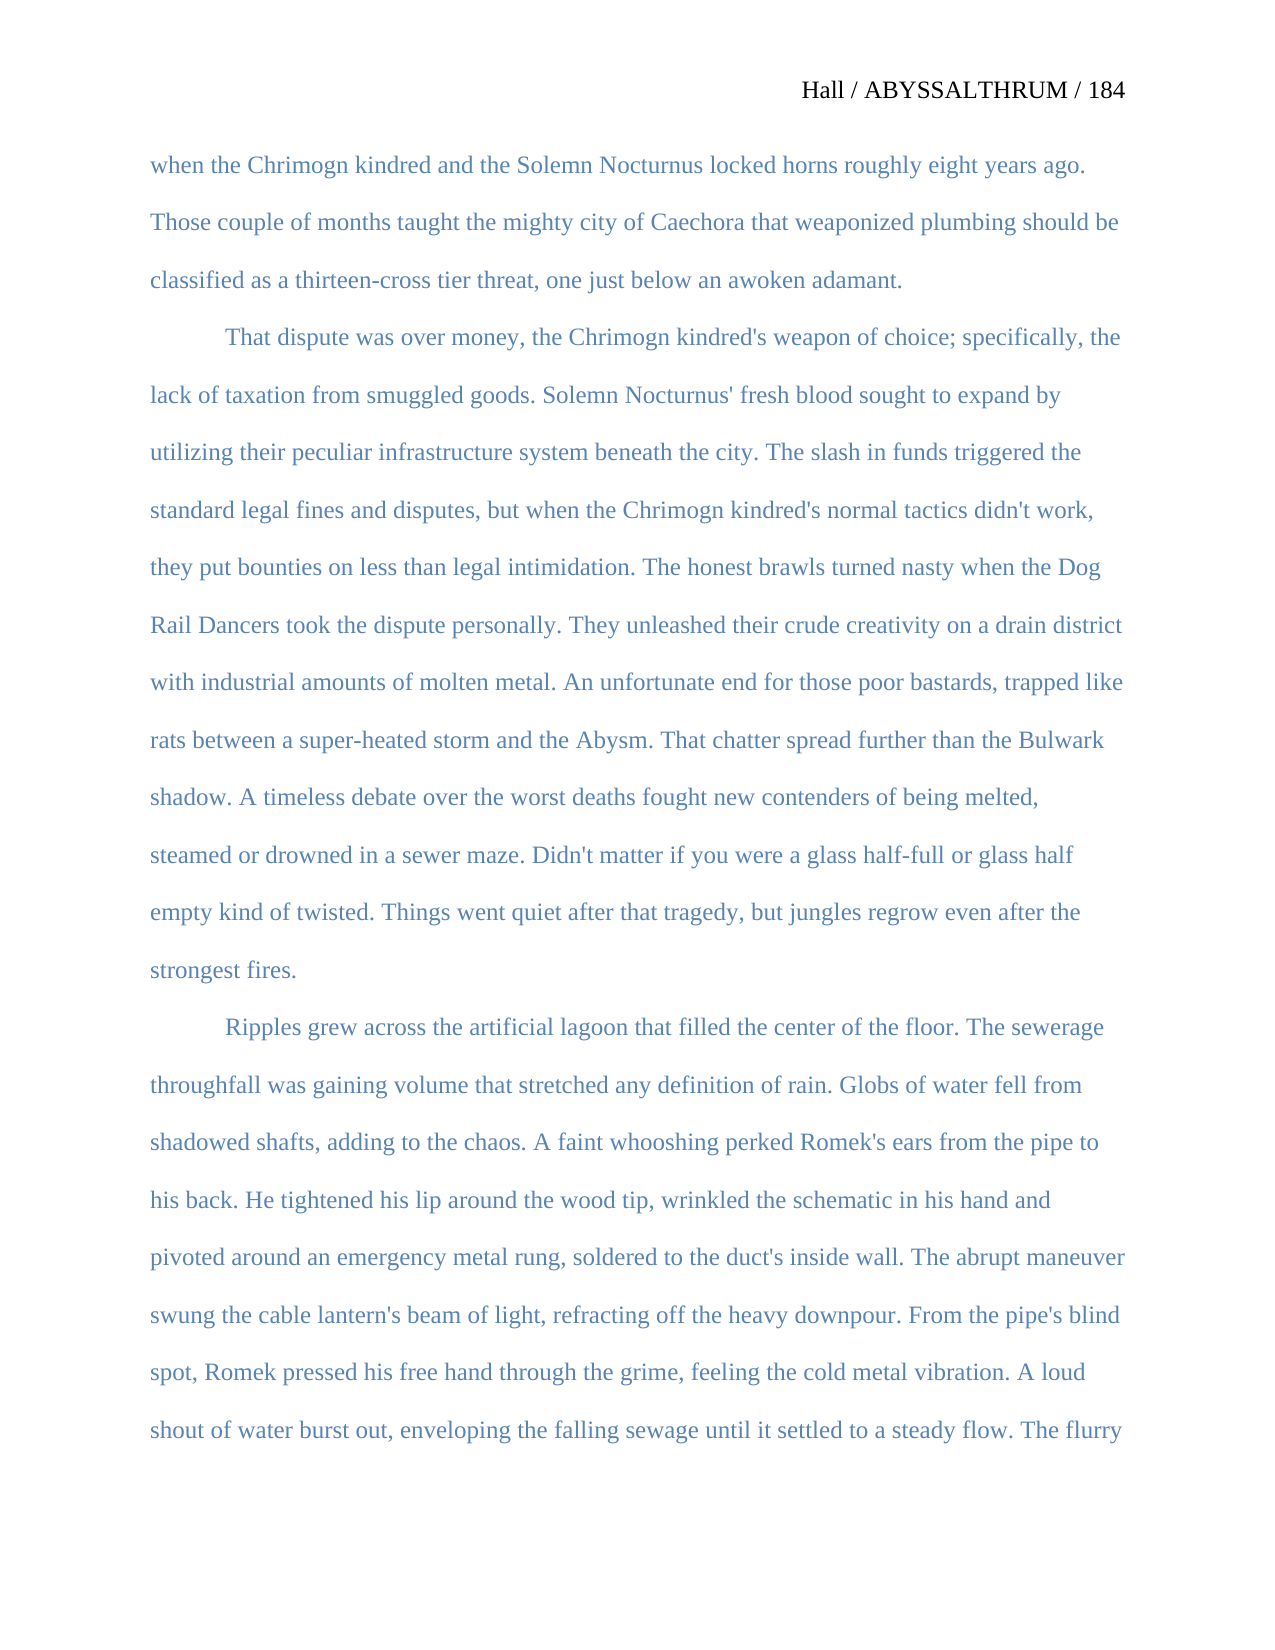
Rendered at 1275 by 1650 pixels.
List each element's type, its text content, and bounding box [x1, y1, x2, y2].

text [150, 150, 1125, 294]
text That dispute was over money, the Chrimogn kindred's weapon of choice; specifically, the lack of taxation from smuggled goods. Solemn Nocturnus' fresh blood sought to expand by utilizing their peculiar infrastructure system beneath the city. The slash in funds triggered the standard legal fines and disputes, but when the Chrimogn kindred's normal tactics didn't work, they put bounties on less than legal intimidation. The honest brawls turned nasty when the Dog Rail Dancers took the dispute personally. They unleashed their crude creativity on a drain district with industrial amounts of molten metal. An unfortunate end for those poor bastards, trapped like rats between a super-heated storm and the Abysm. That chatter spread further than the Bulwark shadow. A timeless debate over the worst deaths fought new contenders of being melted, steamed or drowned in a sewer maze. Didn't matter if you were a glass half-full or glass half empty kind of twisted. Things went quiet after that tragedy, but jungles regrow even after the strongest fires. [150, 322, 1125, 984]
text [150, 1012, 1125, 1444]
